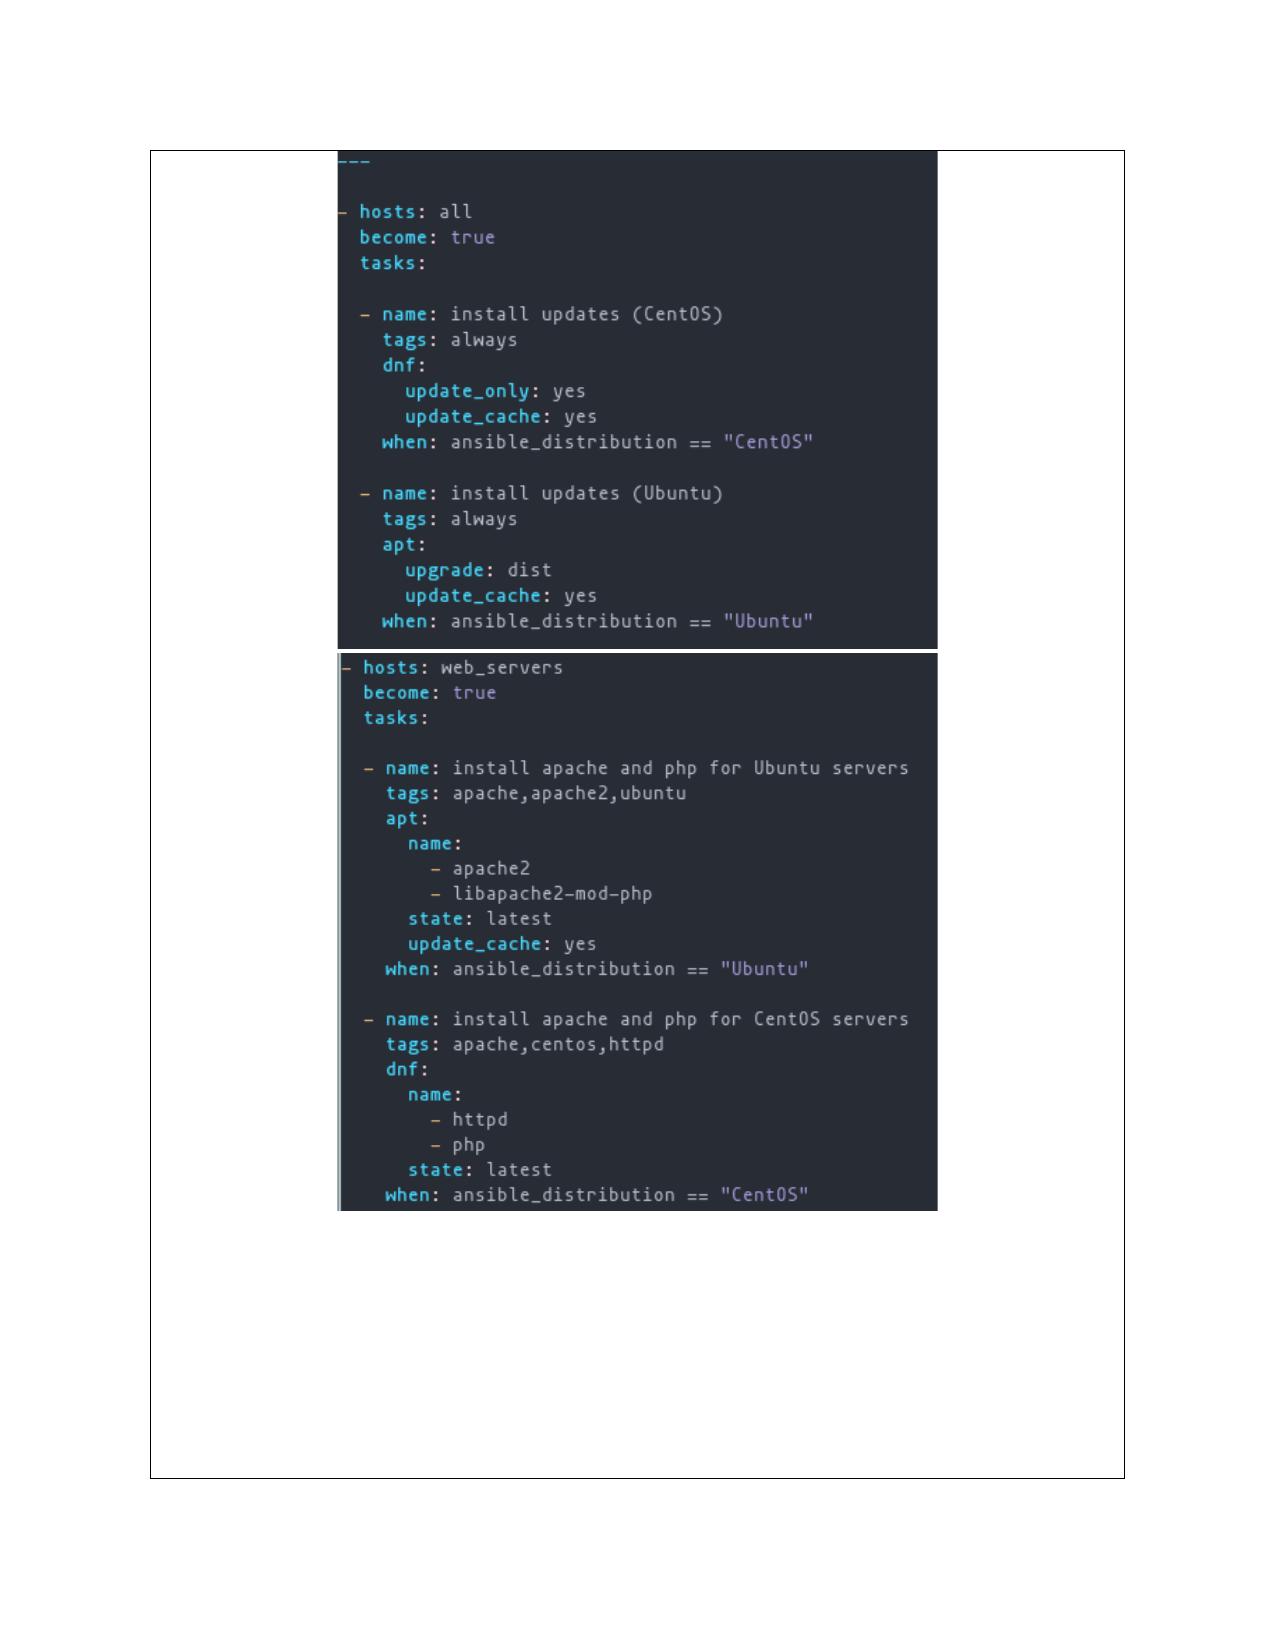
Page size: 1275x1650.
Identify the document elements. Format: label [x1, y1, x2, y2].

picture [337, 653, 938, 1211]
table_cell [151, 151, 1124, 1478]
picture [337, 151, 938, 649]
